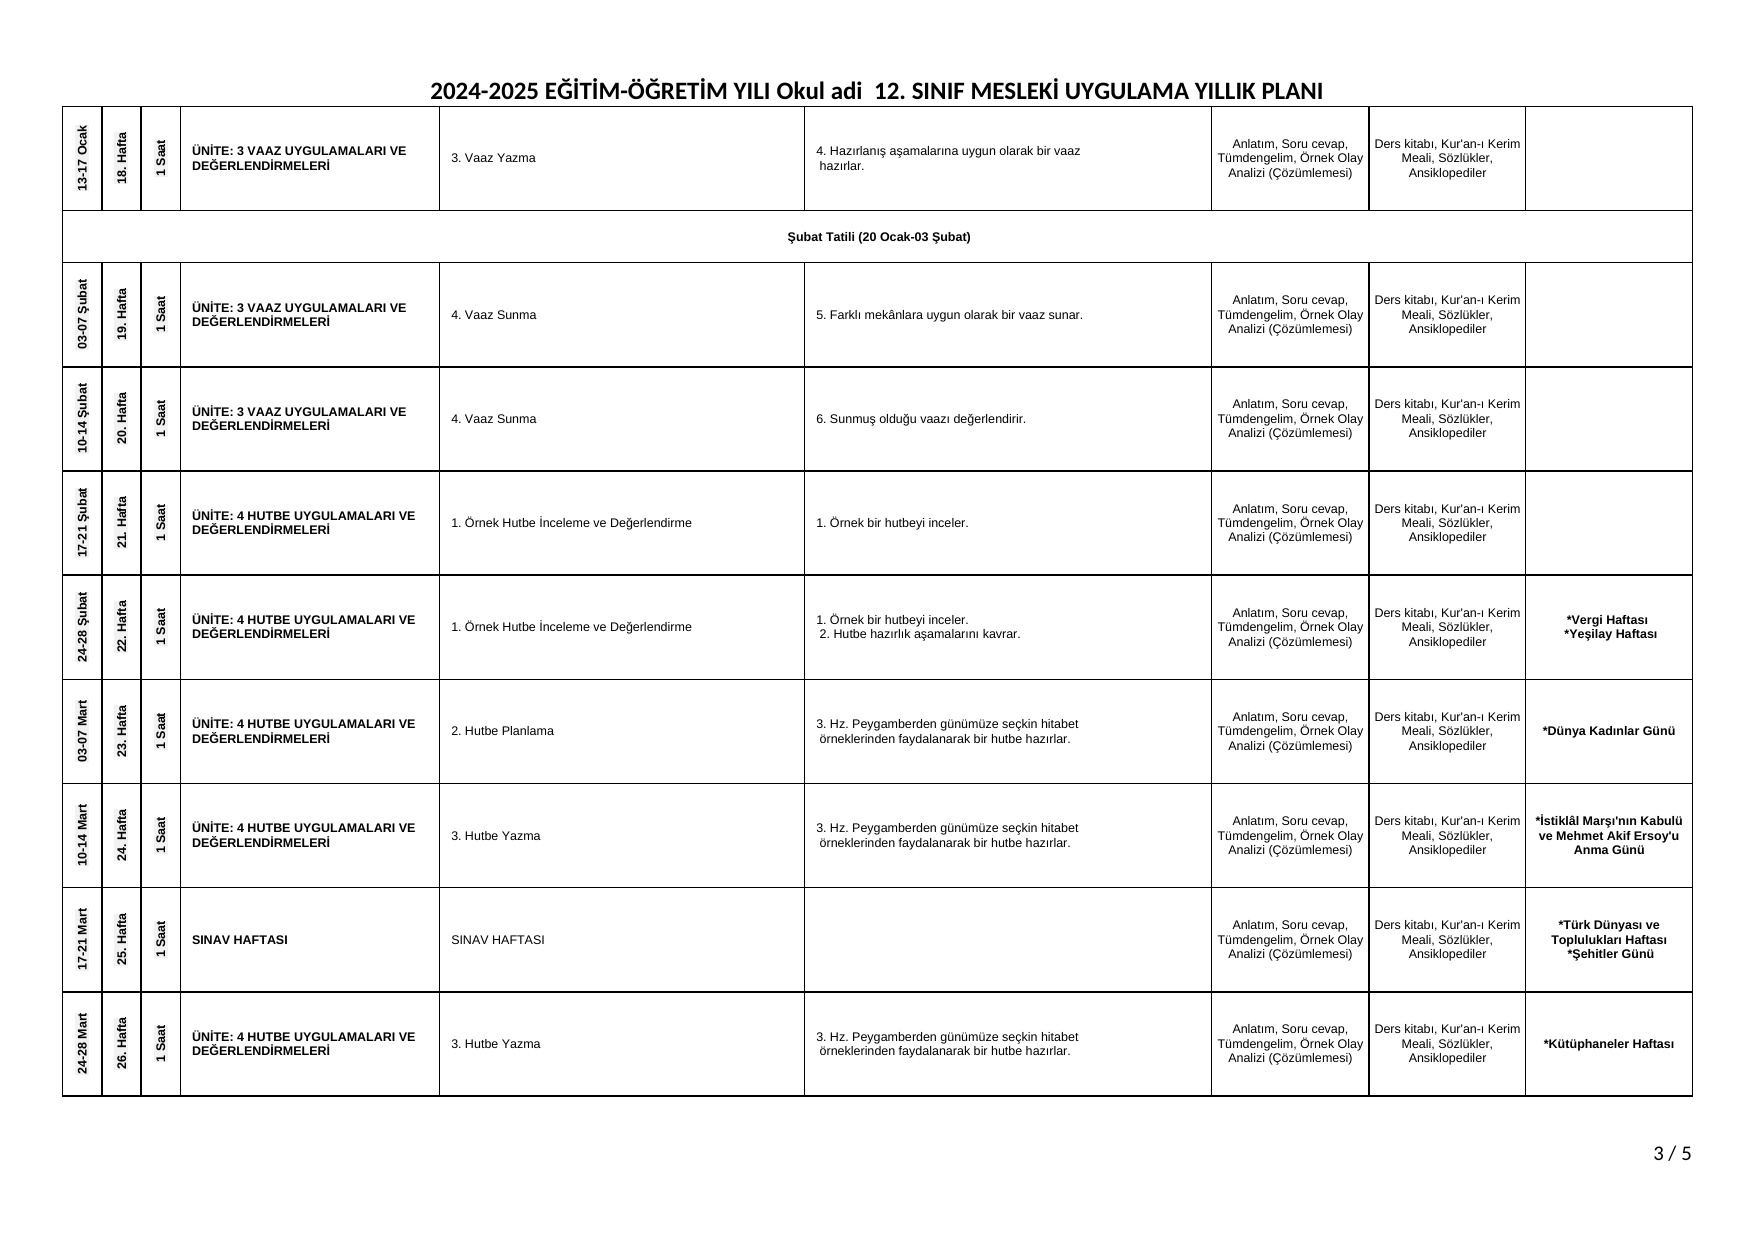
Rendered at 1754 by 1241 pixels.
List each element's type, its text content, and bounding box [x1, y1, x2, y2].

table_cell SINAV HAFTASI [181, 888, 439, 991]
table_cell ÜNİTE: 3 VAAZ UYGULAMALARI VE DEĞERLENDİRMELERİ [181, 368, 439, 470]
table_cell 1. Örnek Hutbe İnceleme ve Değerlendirme [440, 472, 804, 574]
table_cell 1 Saat [142, 680, 180, 783]
table_cell 1 Saat [142, 576, 180, 678]
table_cell 10-14 Mart [63, 784, 101, 887]
table_cell [1526, 472, 1692, 574]
table_cell ÜNİTE: 4 HUTBE UYGULAMALARI VE DEĞERLENDİRMELERİ [181, 784, 439, 887]
table_cell 3. Vaaz Yazma [440, 107, 804, 210]
table_cell 13-17 Ocak [63, 107, 101, 210]
table_cell 18. Hafta [103, 107, 140, 210]
table_cell *Dünya Kadınlar Günü [1526, 680, 1692, 783]
table_cell 1 Saat [142, 107, 180, 210]
table_cell 1 Saat [142, 784, 180, 887]
table_cell *İstiklâl Marşı'nın Kabulü ve Mehmet Akif Ersoy'u Anma Günü [1526, 784, 1692, 887]
table_cell 4. Hazırlanış aşamalarına uygun olarak bir vaaz hazırlar. [805, 107, 1211, 210]
table_cell 03-07 Şubat [63, 263, 101, 366]
table_cell ÜNİTE: 4 HUTBE UYGULAMALARI VE DEĞERLENDİRMELERİ [181, 576, 439, 678]
table_cell 1. Örnek bir hutbeyi inceler. 2. Hutbe hazırlık aşamalarını kavrar. [805, 576, 1211, 678]
table_cell Şubat Tatili (20 Ocak-03 Şubat) [63, 211, 1692, 262]
table_cell [1526, 368, 1692, 470]
table_cell 26. Hafta [103, 993, 140, 1095]
table_cell 3. Hutbe Yazma [440, 993, 804, 1095]
table_cell 3. Hz. Peygamberden günümüze seçkin hitabet örneklerinden faydalanarak bir hutbe hazırlar. [805, 993, 1211, 1095]
table_cell ÜNİTE: 4 HUTBE UYGULAMALARI VE DEĞERLENDİRMELERİ [181, 472, 439, 574]
table_cell Anlatım, Soru cevap, Tümdengelim, Örnek Olay Analizi (Çözümlemesi) [1212, 888, 1368, 991]
table_cell Anlatım, Soru cevap, Tümdengelim, Örnek Olay Analizi (Çözümlemesi) [1212, 368, 1368, 470]
table_cell Anlatım, Soru cevap, Tümdengelim, Örnek Olay Analizi (Çözümlemesi) [1212, 680, 1368, 783]
table_cell 24-28 Mart [63, 993, 101, 1095]
table_cell 23. Hafta [103, 680, 140, 783]
table_cell 03-07 Mart [63, 680, 101, 783]
table_cell 17-21 Mart [63, 888, 101, 991]
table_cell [1370, 993, 1525, 1095]
table_cell 3. Hutbe Yazma [440, 784, 804, 887]
table_cell 19. Hafta [103, 263, 140, 366]
table_cell 22. Hafta [103, 576, 140, 678]
table_cell 25. Hafta [103, 888, 140, 991]
table_cell 1 Saat [142, 888, 180, 991]
table_cell 1. Örnek bir hutbeyi inceler. [805, 472, 1211, 574]
table_cell *Türk Dünyası ve Toplulukları Haftası *Şehitler Günü [1526, 888, 1692, 991]
table_cell 6. Sunmuş olduğu vaazı değerlendirir. [805, 368, 1211, 470]
table_cell 1 Saat [142, 993, 180, 1095]
table_cell Anlatım, Soru cevap, Tümdengelim, Örnek Olay Analizi (Çözümlemesi) [1212, 784, 1368, 887]
table_cell Anlatım, Soru cevap, Tümdengelim, Örnek Olay Analizi (Çözümlemesi) [1212, 576, 1368, 678]
table_cell 4. Vaaz Sunma [440, 263, 804, 366]
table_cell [181, 107, 439, 210]
table_cell 4. Vaaz Sunma [440, 368, 804, 470]
table_cell 1 Saat [142, 368, 180, 470]
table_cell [1212, 993, 1368, 1095]
table_cell Ders kitabı, Kur'an-ı Kerim Meali, Sözlükler, Ansiklopediler [1370, 888, 1525, 991]
table_cell 3. Hz. Peygamberden günümüze seçkin hitabet örneklerinden faydalanarak bir hutbe hazırlar. [805, 680, 1211, 783]
table_cell ÜNİTE: 3 VAAZ UYGULAMALARI VE DEĞERLENDİRMELERİ [181, 263, 439, 366]
table_cell *Kütüphaneler Haftası [1526, 993, 1692, 1095]
table_cell 17-21 Şubat [63, 472, 101, 574]
table_cell Ders kitabı, Kur'an-ı Kerim Meali, Sözlükler, Ansiklopediler [1370, 472, 1525, 574]
table_cell 1. Örnek Hutbe İnceleme ve Değerlendirme [440, 576, 804, 678]
table_cell 1 Saat [142, 472, 180, 574]
table_cell *Vergi Haftası *Yeşilay Haftası [1526, 576, 1692, 678]
table_cell Ders kitabı, Kur'an-ı Kerim Meali, Sözlükler, Ansiklopediler [1370, 680, 1525, 783]
table_cell Anlatım, Soru cevap, Tümdengelim, Örnek Olay Analizi (Çözümlemesi) [1212, 472, 1368, 574]
table_cell 10-14 Şubat [63, 368, 101, 470]
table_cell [181, 993, 439, 1095]
table_cell ÜNİTE: 4 HUTBE UYGULAMALARI VE DEĞERLENDİRMELERİ [181, 680, 439, 783]
table_cell [805, 888, 1211, 991]
table_cell 3. Hz. Peygamberden günümüze seçkin hitabet örneklerinden faydalanarak bir hutbe hazırlar. [805, 784, 1211, 887]
table_cell 5. Farklı mekânlara uygun olarak bir vaaz sunar. [805, 263, 1211, 366]
table_cell 21. Hafta [103, 472, 140, 574]
table_cell 24. Hafta [103, 784, 140, 887]
table_cell 2. Hutbe Planlama [440, 680, 804, 783]
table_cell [1212, 107, 1368, 210]
table_cell [1526, 263, 1692, 366]
table_cell SINAV HAFTASI [440, 888, 804, 991]
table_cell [1370, 107, 1525, 210]
table_cell Ders kitabı, Kur'an-ı Kerim Meali, Sözlükler, Ansiklopediler [1370, 576, 1525, 678]
table_cell 1 Saat [142, 263, 180, 366]
table_cell Anlatım, Soru cevap, Tümdengelim, Örnek Olay Analizi (Çözümlemesi) [1212, 263, 1368, 366]
table_cell Ders kitabı, Kur'an-ı Kerim Meali, Sözlükler, Ansiklopediler [1370, 784, 1525, 887]
table_cell Ders kitabı, Kur'an-ı Kerim Meali, Sözlükler, Ansiklopediler [1370, 263, 1525, 366]
table_cell Ders kitabı, Kur'an-ı Kerim Meali, Sözlükler, Ansiklopediler [1370, 368, 1525, 470]
table_cell [1526, 107, 1692, 210]
table_cell 20. Hafta [103, 368, 140, 470]
table_cell 24-28 Şubat [63, 576, 101, 678]
